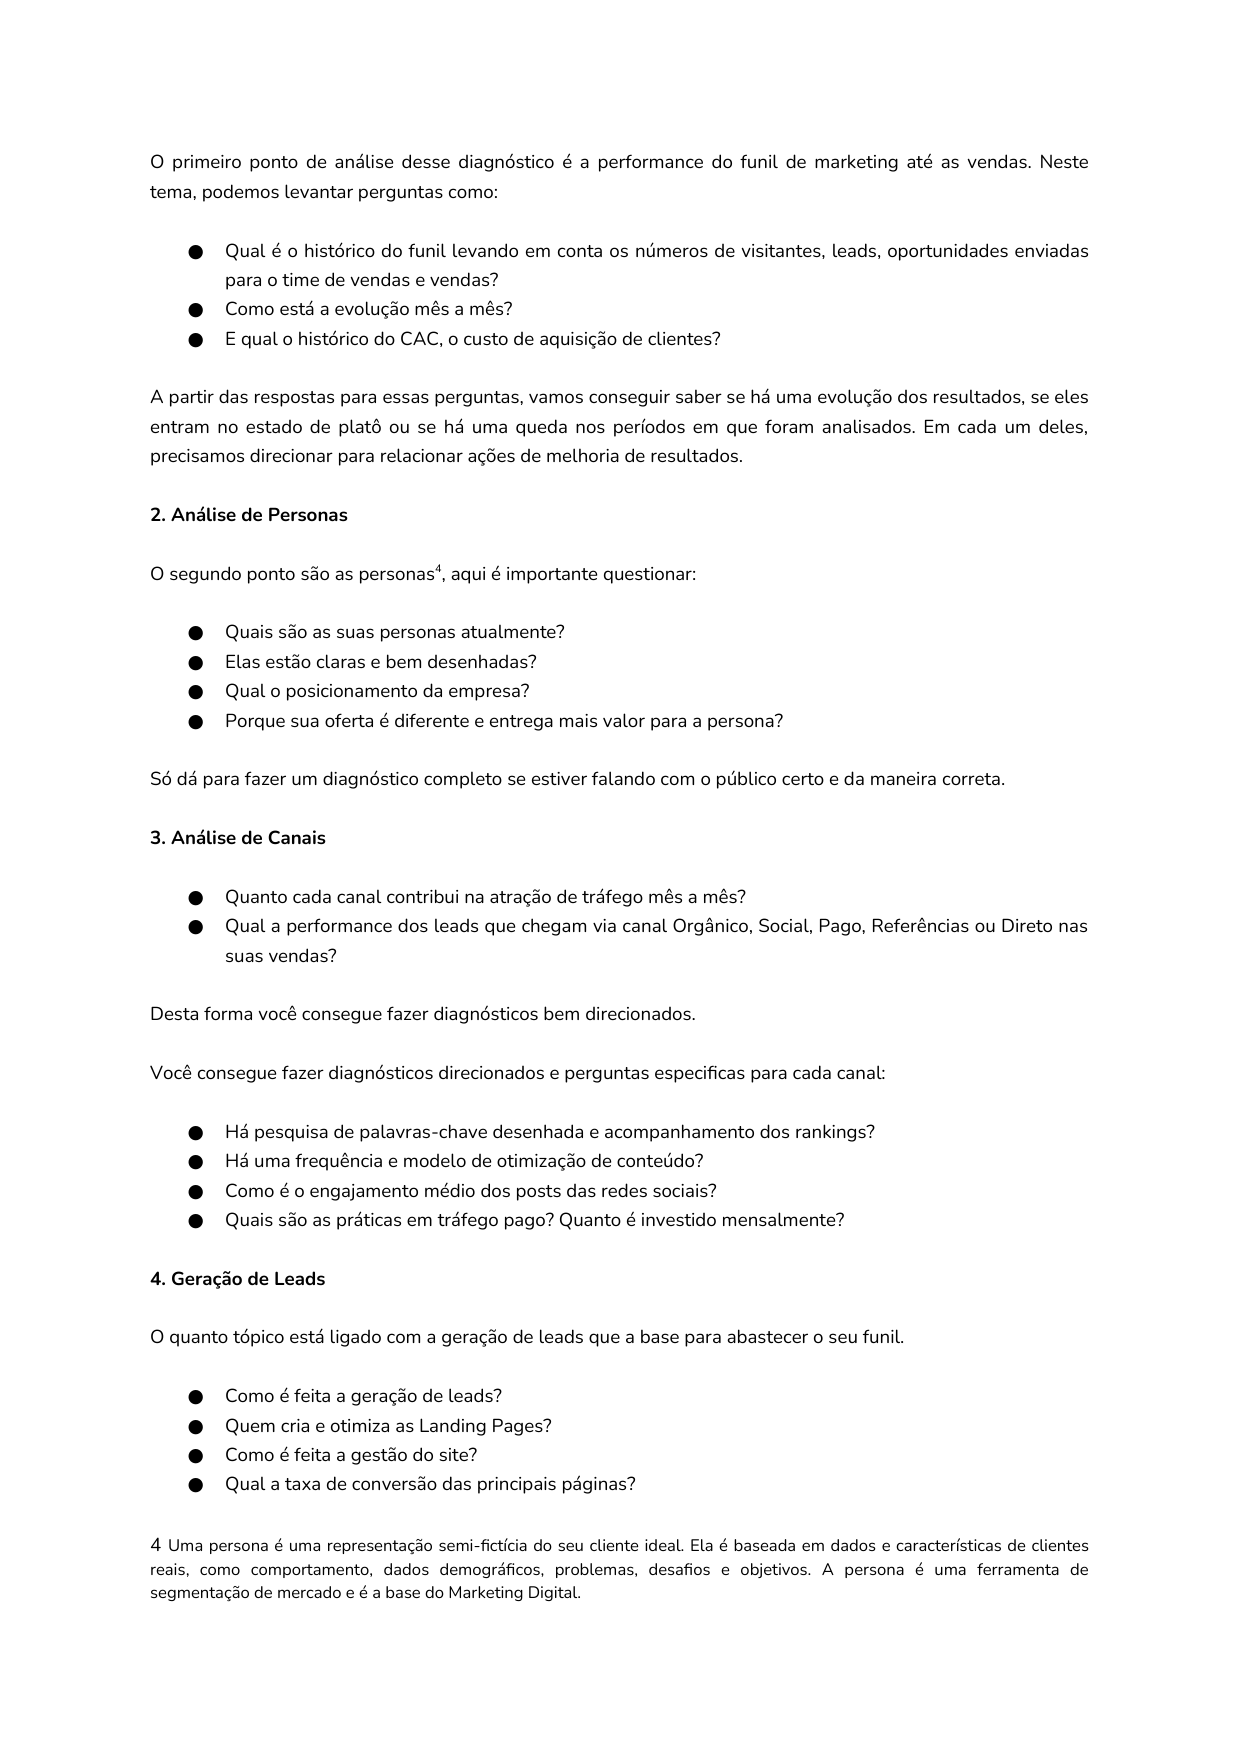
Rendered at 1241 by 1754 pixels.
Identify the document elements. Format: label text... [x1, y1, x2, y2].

text A partir das respostas para essas perguntas, vamos conseguir saber se há uma evolução dos resultados, se eles entram no estado de platô ou se há uma queda nos períodos em que foram analisados. Em cada um deles, precisamos direcionar para relacionar ações de melhoria de resultados. [150, 385, 1090, 469]
text O primeiro ponto de análise desse diagnóstico é a performance do funil de marketing até as vendas. Neste tema, podemos levantar perguntas como: [150, 150, 1090, 205]
list Qual a performance dos leads que chegam via canal Orgânico, Social, Pago, Referências ou Direto nas suas vendas? [187, 914, 1090, 969]
list E qual o histórico do CAC, o custo de aquisição de clientes? [187, 326, 1090, 352]
list Elas estão claras e bem desenhadas? [187, 649, 1090, 675]
subtitle 2. Análise de Personas [150, 502, 1090, 528]
list Como é feita a geração de leads? [187, 1384, 1090, 1409]
list Qual a taxa de conversão das principais páginas? [187, 1472, 1090, 1497]
list Como é feita a gestão do site? [187, 1442, 1090, 1468]
list Quanto cada canal contribui na atração de tráfego mês a mês? [187, 884, 1090, 910]
list Quem cria e otimiza as Landing Pages? [187, 1413, 1090, 1439]
list Qual o posicionamento da empresa? [187, 679, 1090, 704]
text Você consegue fazer diagnósticos direcionados e perguntas especificas para cada canal: [150, 1061, 1090, 1086]
list Há uma frequência e modelo de otimização de conteúdo? [187, 1149, 1090, 1174]
text O segundo ponto são as personas, aqui é importante questionar: [150, 561, 1090, 587]
list Qual é o histórico do funil levando em conta os números de visitantes, leads, oportunidades enviadas para o time de vendas e vendas? [187, 238, 1090, 293]
text Só dá para fazer um diagnóstico completo se estiver falando com o público certo e da maneira correta. [150, 767, 1090, 792]
list Há pesquisa de palavras-chave desenhada e acompanhamento dos rankings? [187, 1119, 1090, 1145]
list Como é o engajamento médio dos posts das redes sociais? [187, 1178, 1090, 1204]
list Porque sua oferta é diferente e entrega mais valor para a persona? [187, 708, 1090, 734]
list Quais são as práticas em tráfego pago? Quanto é investido mensalmente? [187, 1207, 1090, 1233]
subtitle 3. Análise de Canais [150, 826, 1090, 851]
list Como está a evolução mês a mês? [187, 297, 1090, 322]
text Desta forma você consegue fazer diagnósticos bem direcionados. [150, 1002, 1090, 1027]
text O quanto tópico está ligado com a geração de leads que a base para abastecer o seu funil. [150, 1325, 1090, 1351]
subtitle 4. Geração de Leads [150, 1266, 1090, 1292]
list Quais são as suas personas atualmente? [187, 620, 1090, 646]
